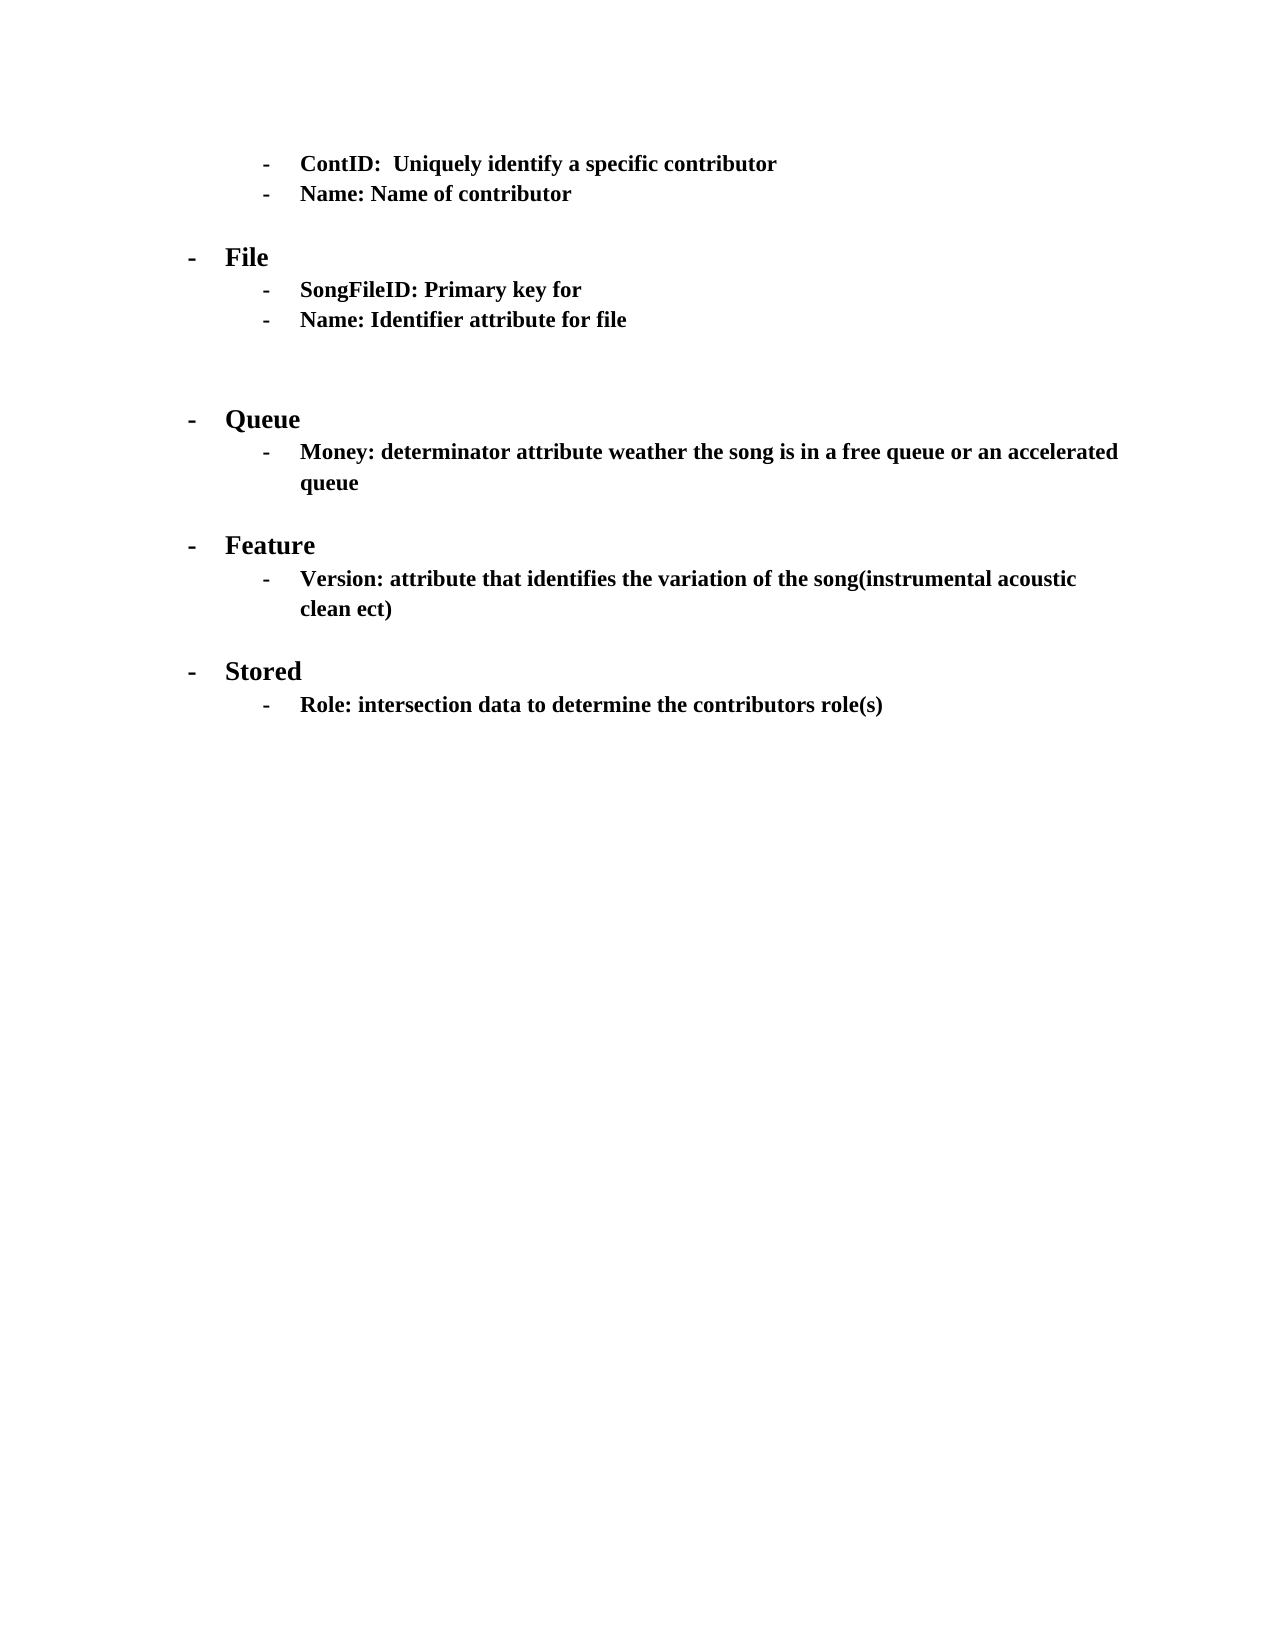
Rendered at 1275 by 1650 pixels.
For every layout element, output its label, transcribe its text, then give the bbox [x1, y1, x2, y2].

list Queue [187, 403, 1125, 434]
list Name: Name of contributor [262, 180, 1125, 207]
list File [187, 241, 1125, 272]
list Stored [187, 655, 1125, 687]
list Name: Identifier attribute for file [262, 307, 1125, 333]
list Feature [187, 529, 1125, 560]
list SongFileID: Primary key for [262, 276, 1125, 303]
list Version: attribute that identifies the variation of the song(instrumental acoustic clean ect) [262, 565, 1125, 621]
list ContID: Uniquely identify a specific contributor [262, 150, 1125, 176]
list Money: determinator attribute weather the song is in a free queue or an accelerated queue [262, 438, 1125, 495]
list Role: intersection data to determine the contributors role(s) [262, 691, 1125, 717]
